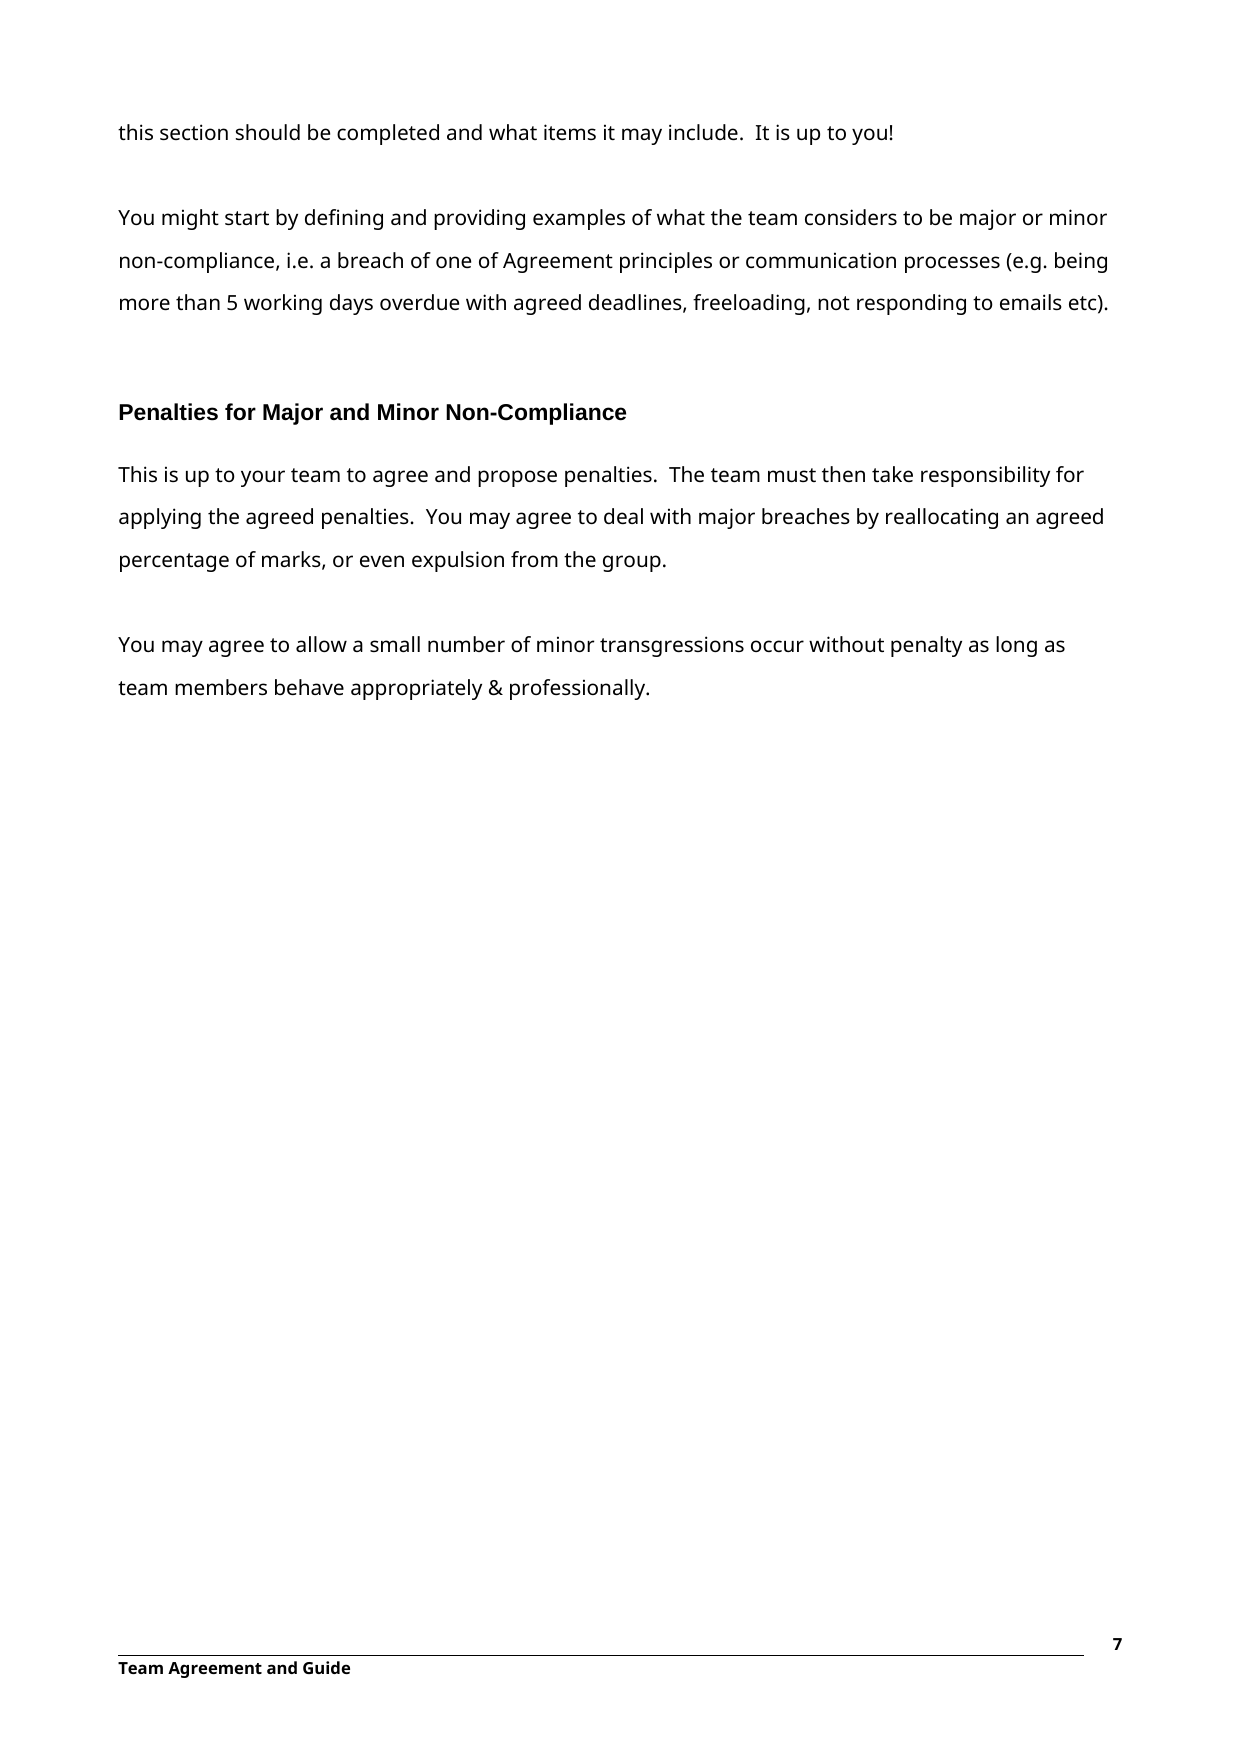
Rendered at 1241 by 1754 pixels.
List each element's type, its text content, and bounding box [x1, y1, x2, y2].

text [118, 118, 1122, 147]
text This is up to your team to agree and propose penalties. The team must then take responsibility for applying the agreed penalties. You may agree to deal with major breaches by reallocating an agreed percentage of marks, or even expulsion from the group. [118, 460, 1122, 573]
text You might start by defining and providing examples of what the team considers to be major or minor non-compliance, i.e. a breach of one of Agreement principles or communication processes (e.g. being more than 5 working days overdue with agreed deadlines, freeloading, not responding to emails etc). [118, 203, 1122, 317]
subtitle Penalties for Major and Minor Non-Compliance [118, 399, 1122, 425]
text You may agree to allow a small number of minor transgressions occur without penalty as long as team members behave appropriately & professionally. [118, 630, 1122, 701]
